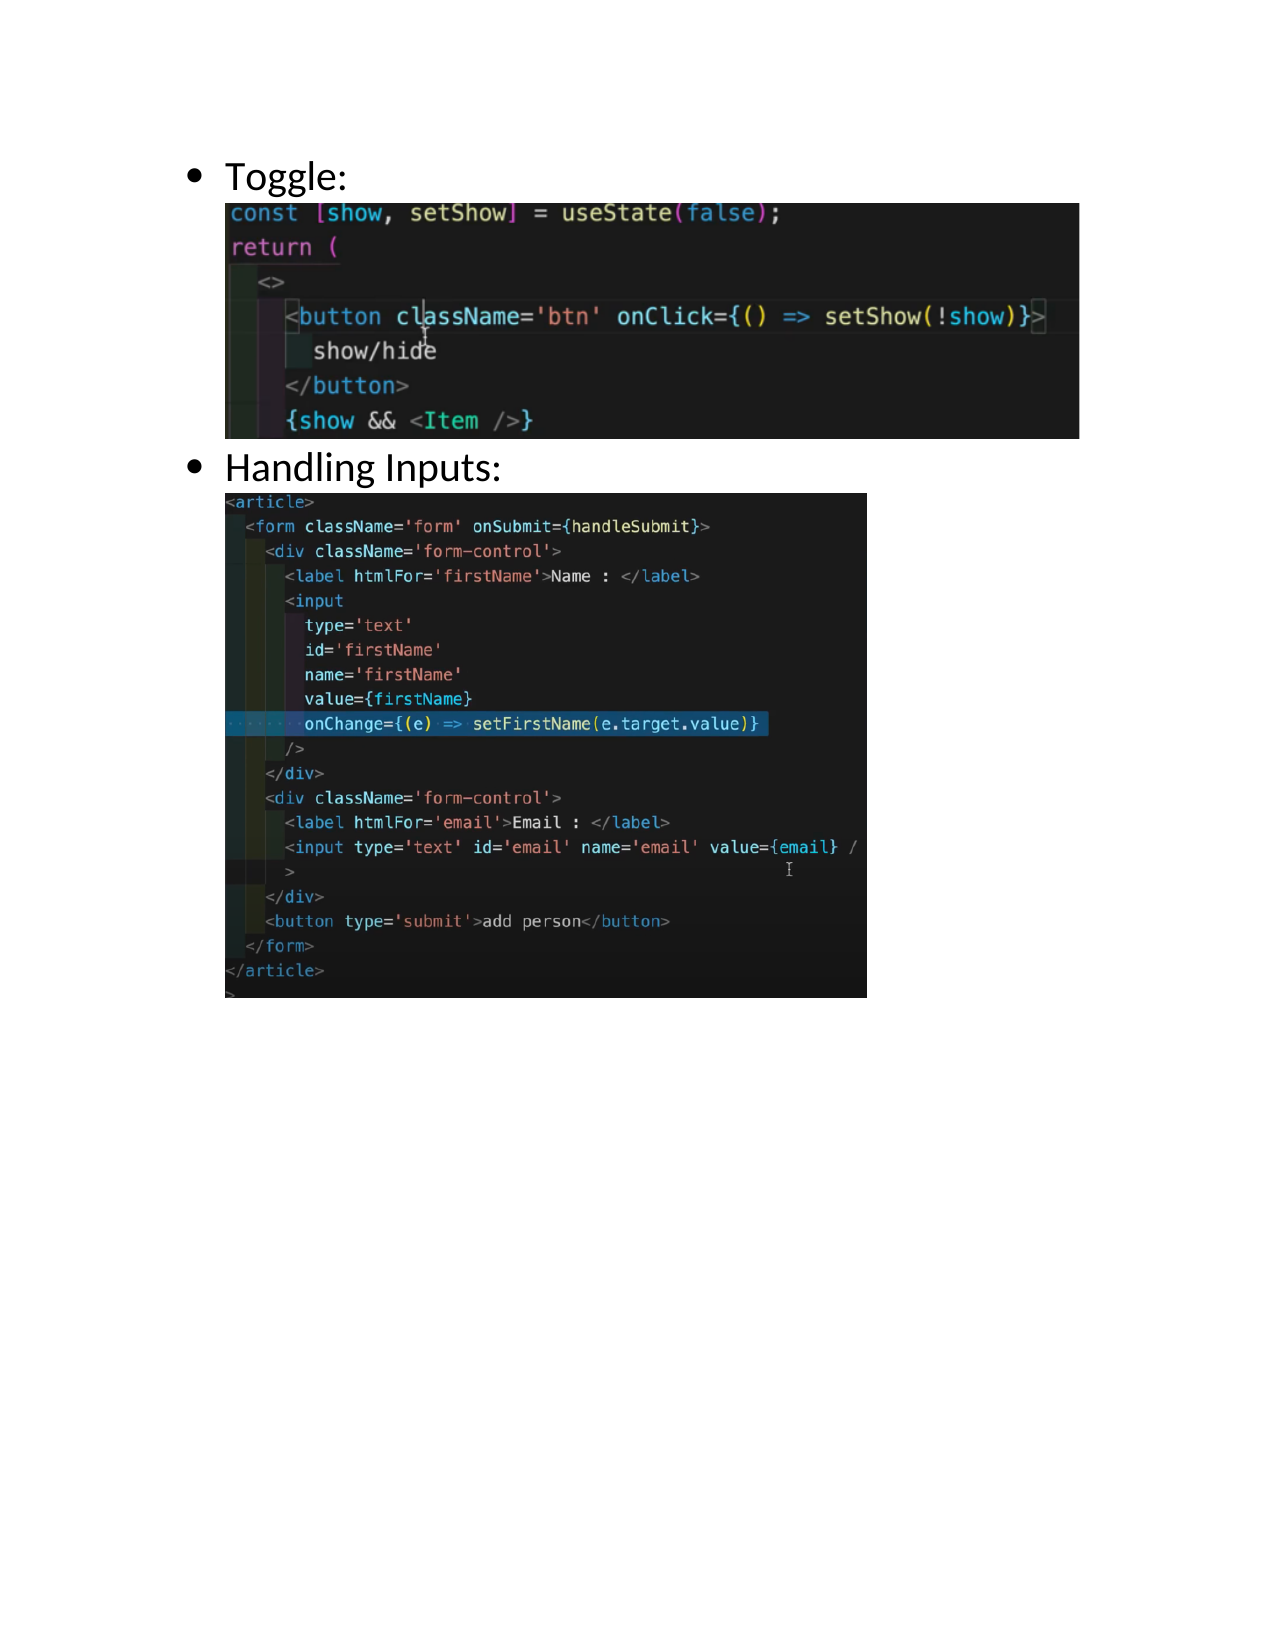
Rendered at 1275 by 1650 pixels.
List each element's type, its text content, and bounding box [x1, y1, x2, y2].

picture [225, 493, 867, 998]
picture [225, 203, 1080, 439]
